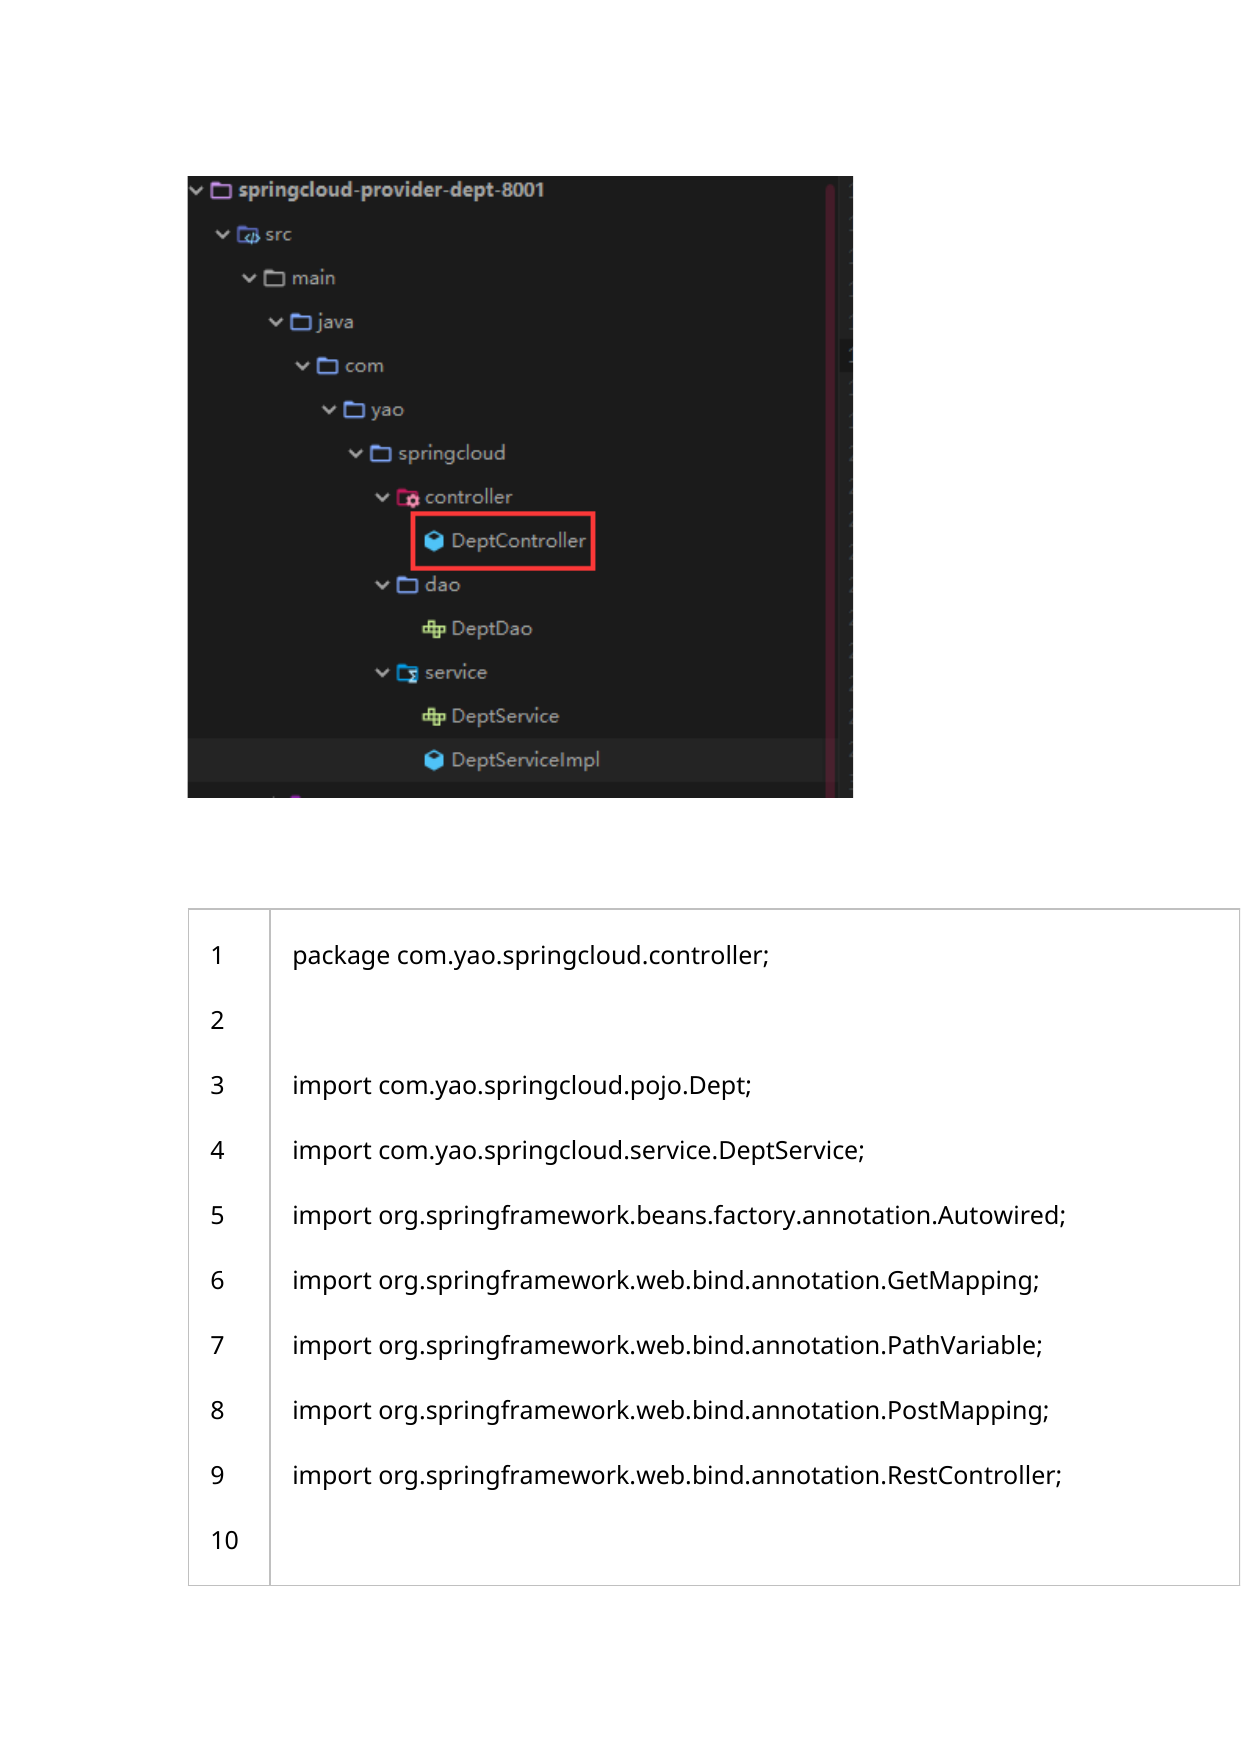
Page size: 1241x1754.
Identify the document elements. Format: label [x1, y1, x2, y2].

table_header [189, 910, 269, 1585]
table_header [271, 910, 1239, 1585]
picture [187, 176, 854, 798]
